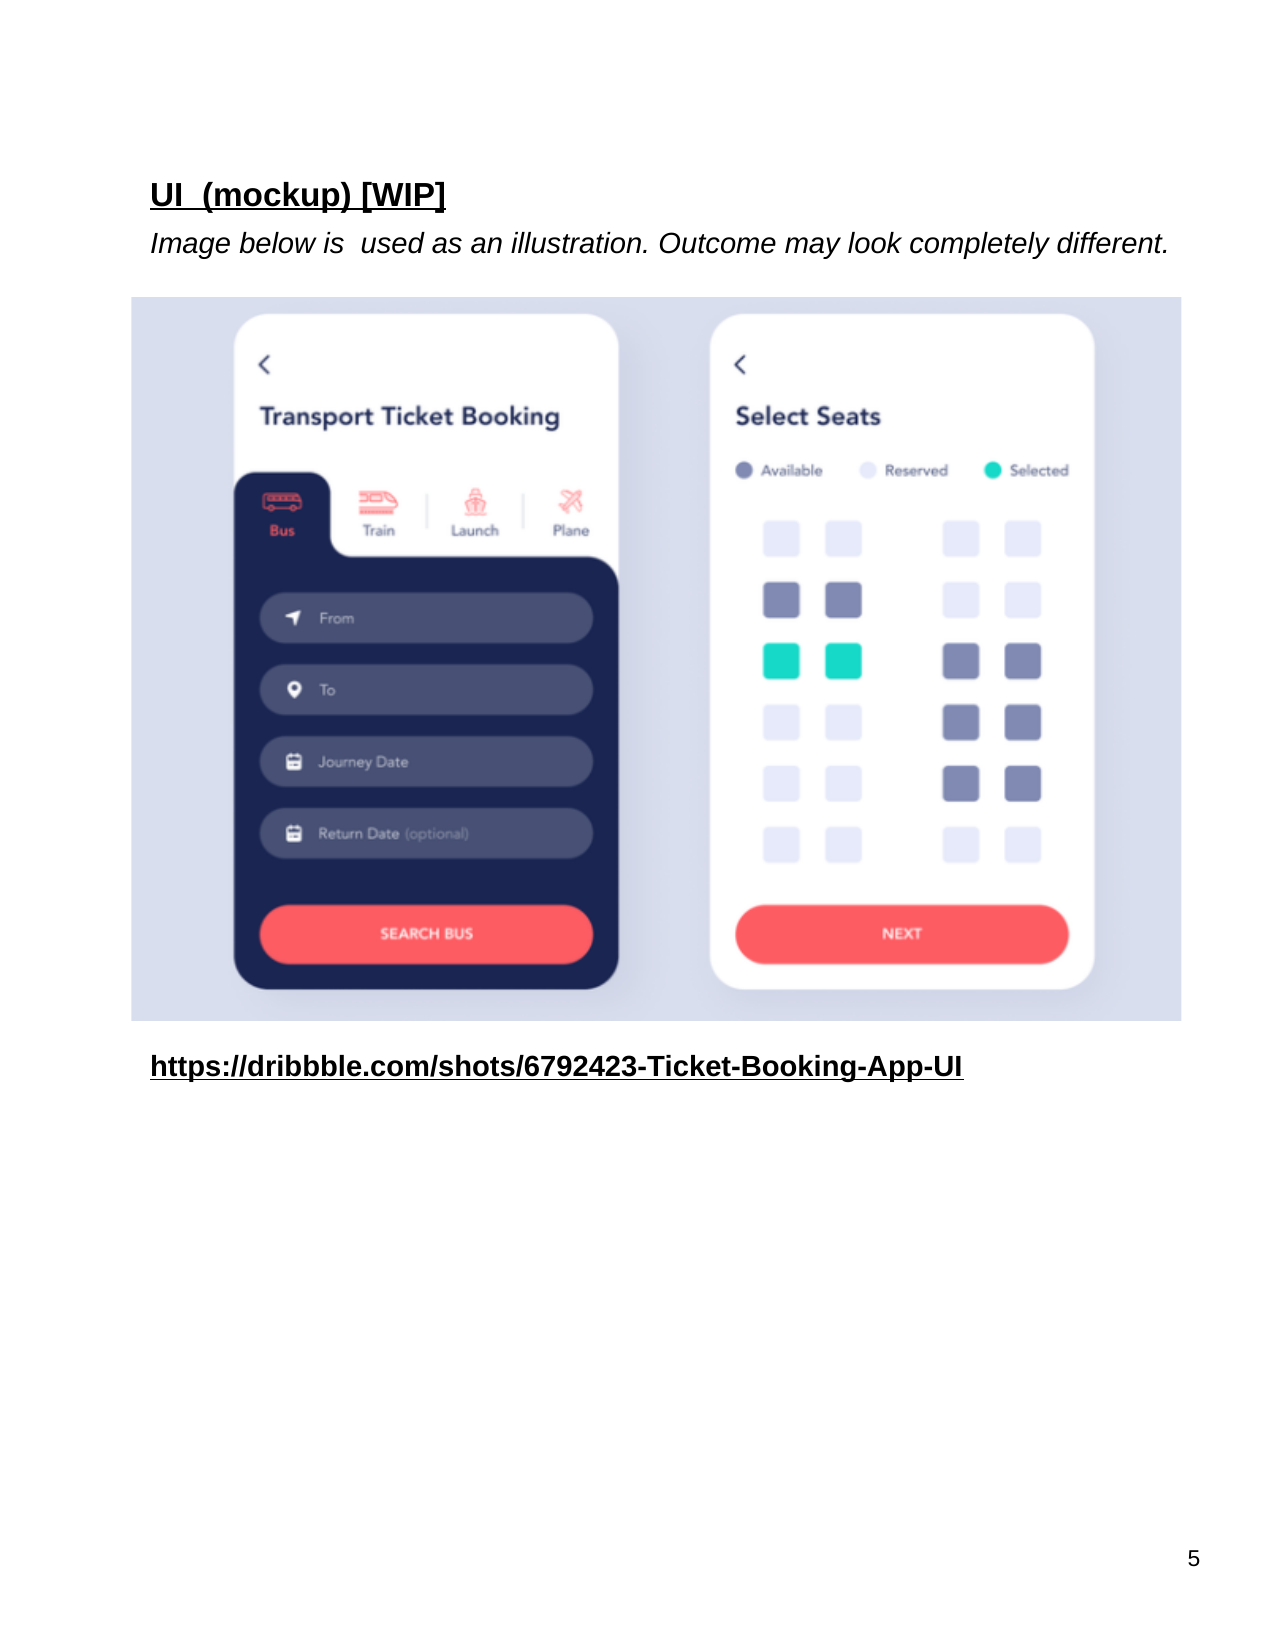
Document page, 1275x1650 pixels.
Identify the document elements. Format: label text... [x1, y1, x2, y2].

subtitle UI (mockup) [WIP] [150, 175, 1200, 213]
text Image below is used as an illustration. Outcome may look completely different. [150, 226, 1200, 259]
picture [131, 297, 1182, 1021]
